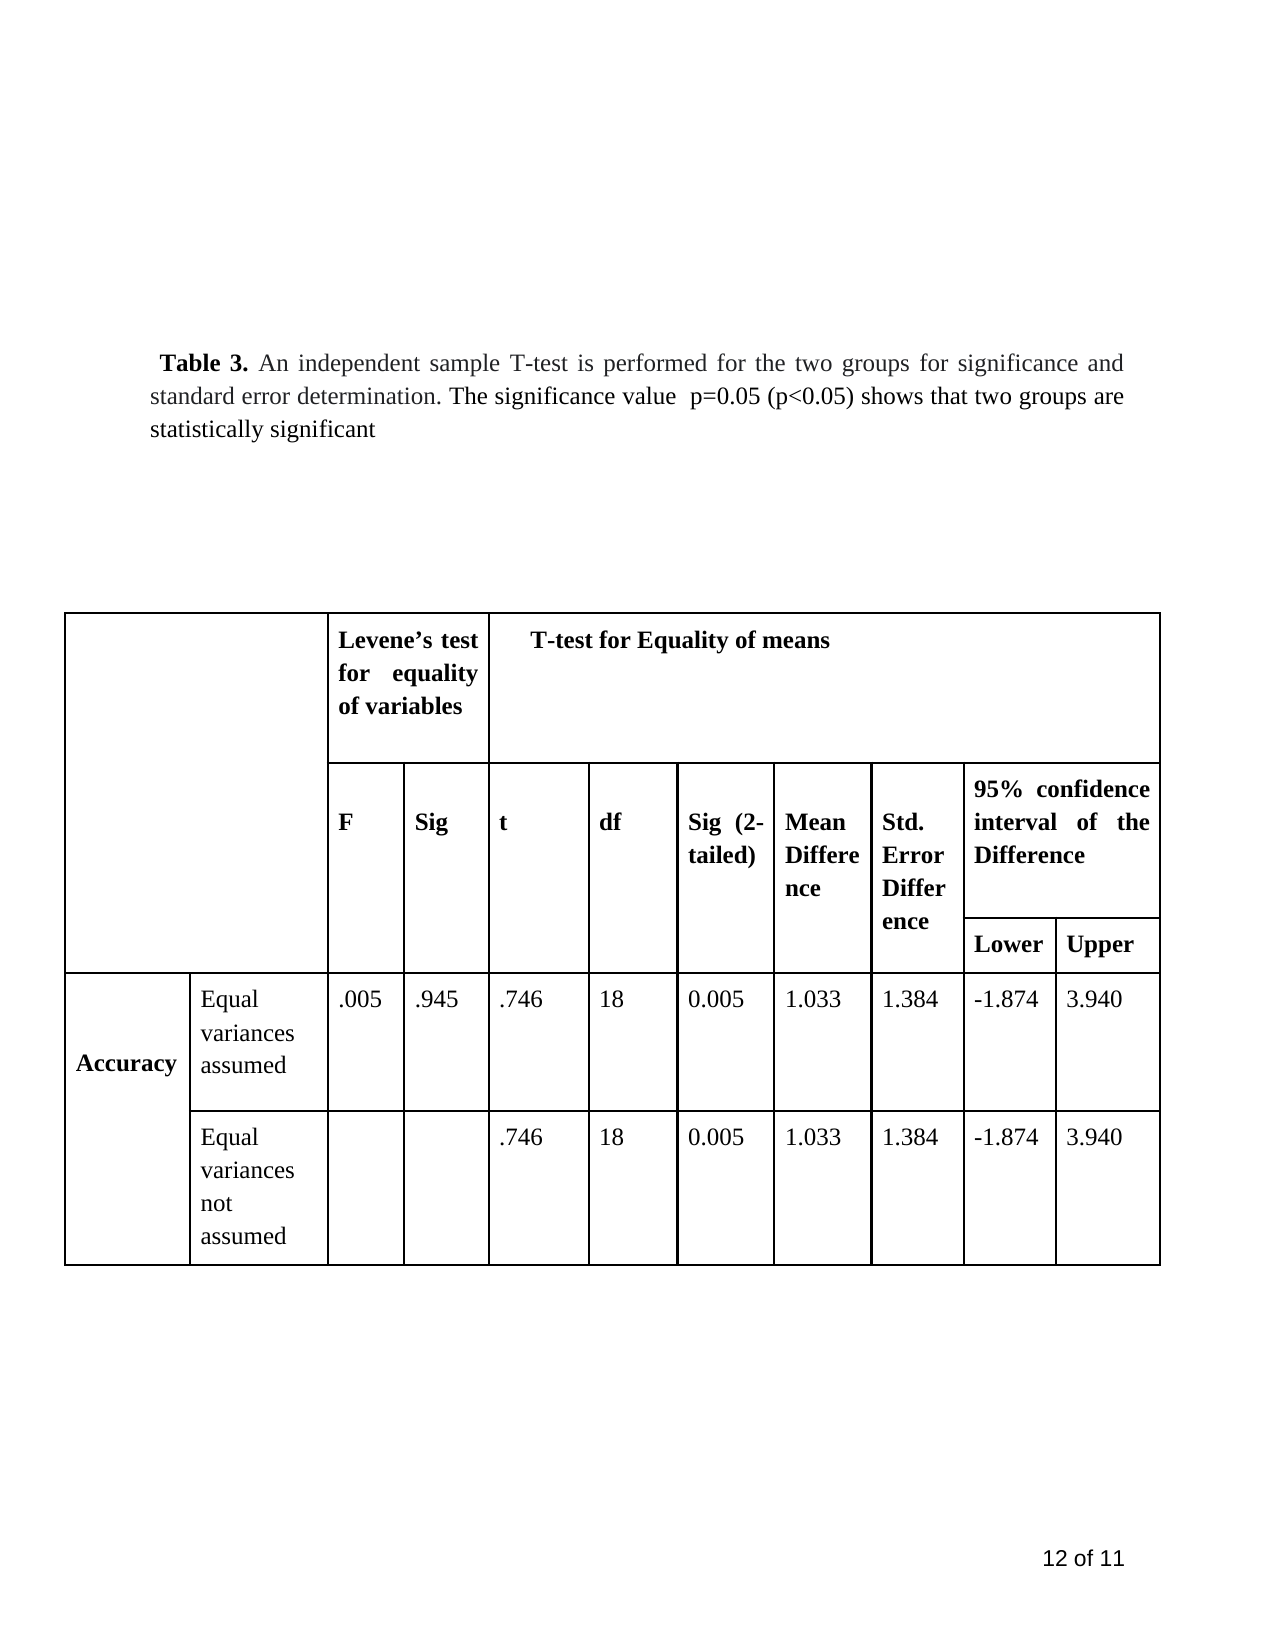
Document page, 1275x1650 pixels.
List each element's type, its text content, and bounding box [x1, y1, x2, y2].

table_cell 0.005 [679, 1112, 773, 1264]
table_cell .005 [329, 974, 403, 1109]
table_cell .746 [490, 974, 588, 1109]
table_cell 3.940 [1057, 1112, 1159, 1264]
table_cell Accuracy [66, 974, 189, 1264]
table_cell 3.940 [1057, 974, 1159, 1109]
table_cell F [329, 764, 403, 972]
table_cell [329, 1112, 403, 1264]
table_cell 1.384 [873, 974, 963, 1109]
table_cell .746 [490, 1112, 588, 1264]
table_header [66, 614, 327, 972]
table_cell Sig (2-tailed) [679, 764, 773, 972]
text Table 3. An independent sample T-test is performed for the two groups for significance and standard error determination. The significance value p=0.05 (p<0.05) shows that two groups are statistically significant [150, 348, 1125, 443]
table_cell [405, 1112, 488, 1264]
table_cell Lower [965, 919, 1055, 972]
table_cell Upper [1057, 919, 1159, 972]
table_cell 18 [590, 974, 676, 1109]
table_cell df [590, 764, 676, 972]
table_cell 1.033 [775, 1112, 870, 1264]
table_cell t [490, 764, 588, 972]
table_cell 0.005 [679, 974, 773, 1109]
table_cell -1.874 [965, 1112, 1055, 1264]
table_header Levene’s test for equality of variables [329, 614, 488, 762]
table_cell Equal variances assumed [191, 974, 327, 1109]
table_cell Std. Error Difference [873, 764, 963, 972]
table_cell 18 [590, 1112, 676, 1264]
table_cell -1.874 [965, 974, 1055, 1109]
table_cell 1.033 [775, 974, 870, 1109]
table_cell 95% confidence interval of the Difference [965, 764, 1159, 917]
table_header T-test for Equality of means [490, 614, 1159, 762]
table_cell Equal variances not assumed [191, 1112, 327, 1264]
table_cell .945 [405, 974, 488, 1109]
table_cell 1.384 [873, 1112, 963, 1264]
table_cell Mean Difference [775, 764, 870, 972]
table_cell Sig [405, 764, 488, 972]
